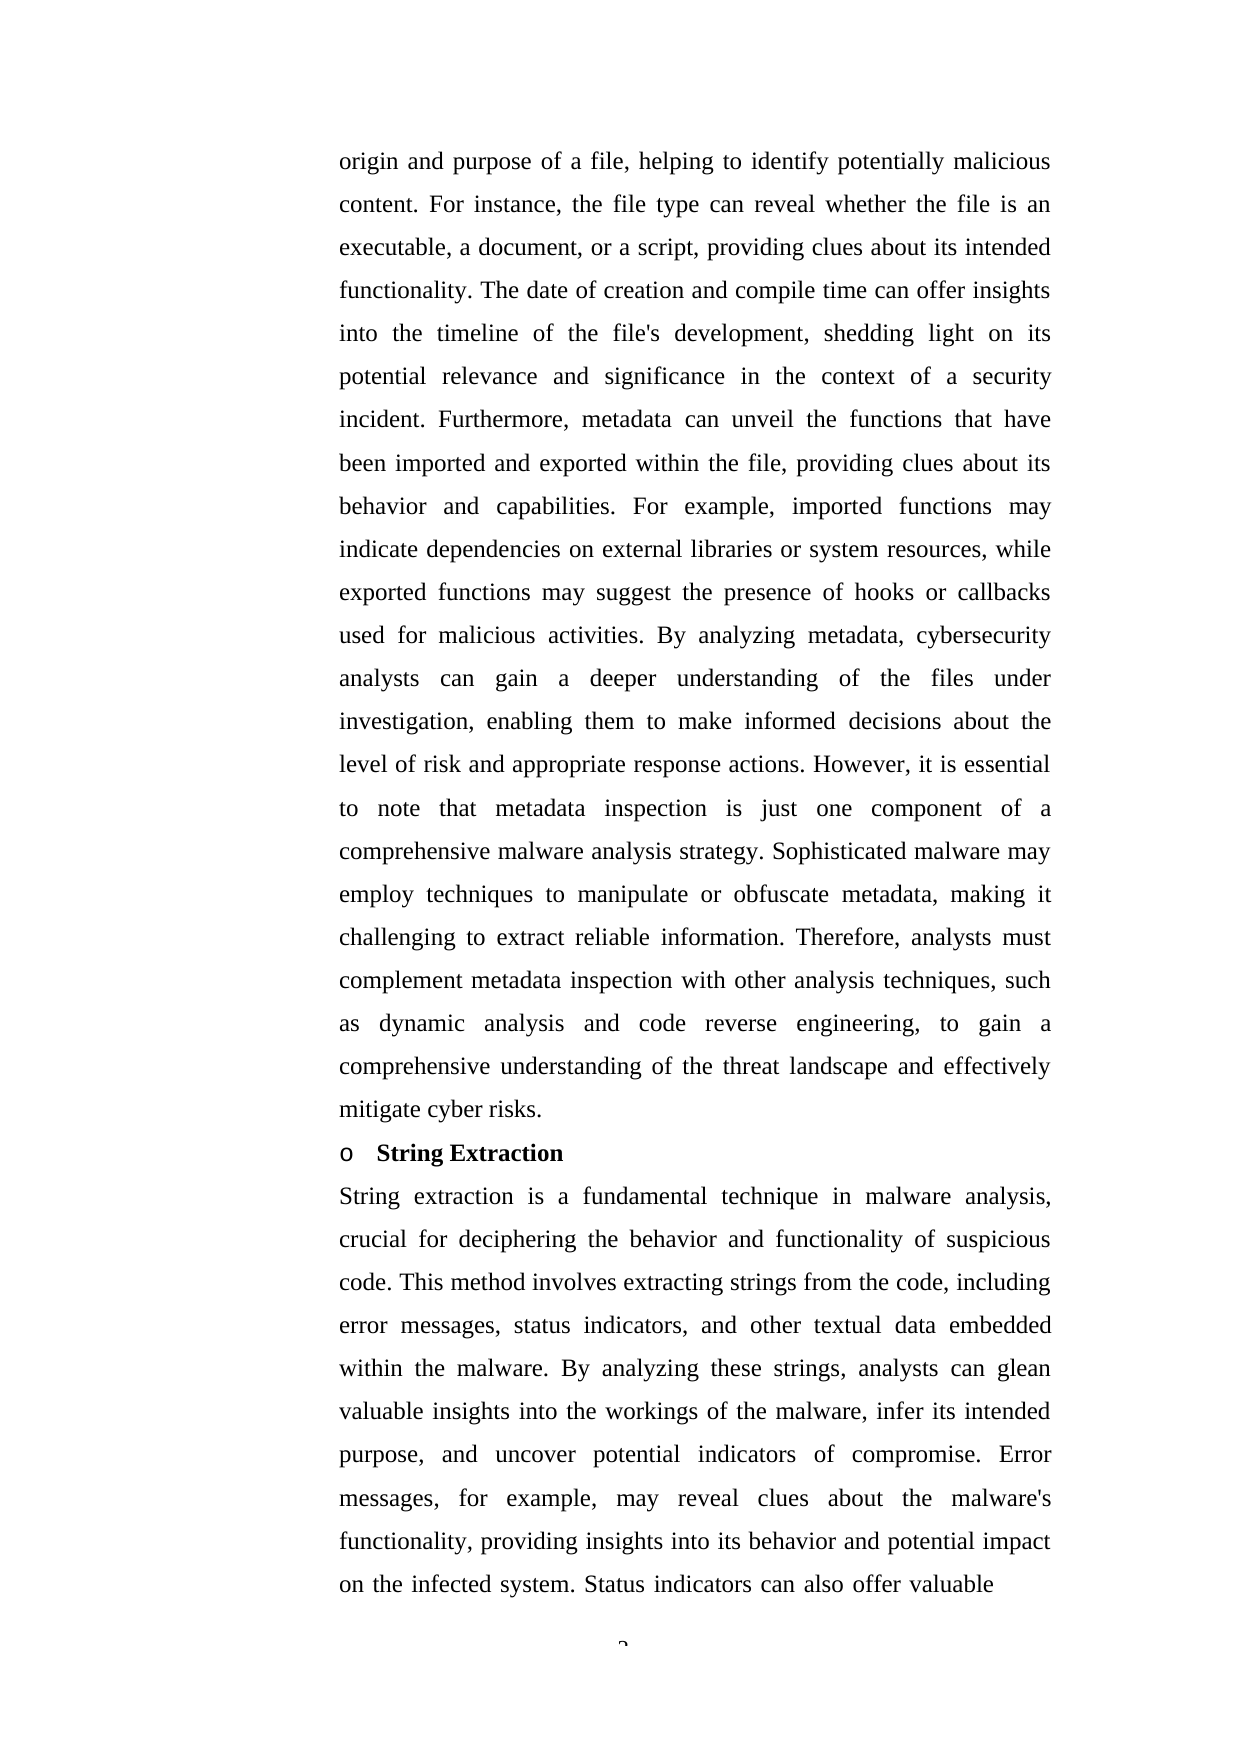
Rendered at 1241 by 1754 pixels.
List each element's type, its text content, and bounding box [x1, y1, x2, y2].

text origin and purpose of a file, helping to identify potentially malicious content. For instance, the file type can reveal whether the file is an executable, a document, or a script, providing clues about its intended functionality. The date of creation and compile time can offer insights into the timeline of the file's development, shedding light on its potential relevance and significance in the context of a security incident. Furthermore, metadata can unveil the functions that have been imported and exported within the file, providing clues about its behavior and capabilities. For example, imported functions may indicate dependencies on external libraries or system resources, while exported functions may suggest the presence of hooks or callbacks used for malicious activities. By analyzing metadata, cybersecurity analysts can gain a deeper understanding of the files under investigation, enabling them to make informed decisions about the level of risk and appropriate response actions. However, it is essential to note that metadata inspection is just one component of a comprehensive malware analysis strategy. Sophisticated malware may employ techniques to manipulate or obfuscate metadata, making it challenging to extract reliable information. Therefore, analysts must complement metadata inspection with other analysis techniques, such as dynamic analysis and code reverse engineering, to gain a comprehensive understanding of the threat landscape and effectively mitigate cyber risks. [339, 146, 1051, 1123]
subtitle String Extraction [339, 1138, 1144, 1168]
text String extraction is a fundamental technique in malware analysis, crucial for deciphering the behavior and functionality of suspicious code. This method involves extracting strings from the code, including error messages, status indicators, and other textual data embedded within the malware. By analyzing these strings, analysts can glean valuable insights into the workings of the malware, infer its intended purpose, and uncover potential indicators of compromise. Error messages, for example, may reveal clues about the malware's functionality, providing insights into its behavior and potential impact on the infected system. Status indicators can also offer valuable [339, 1181, 1051, 1598]
